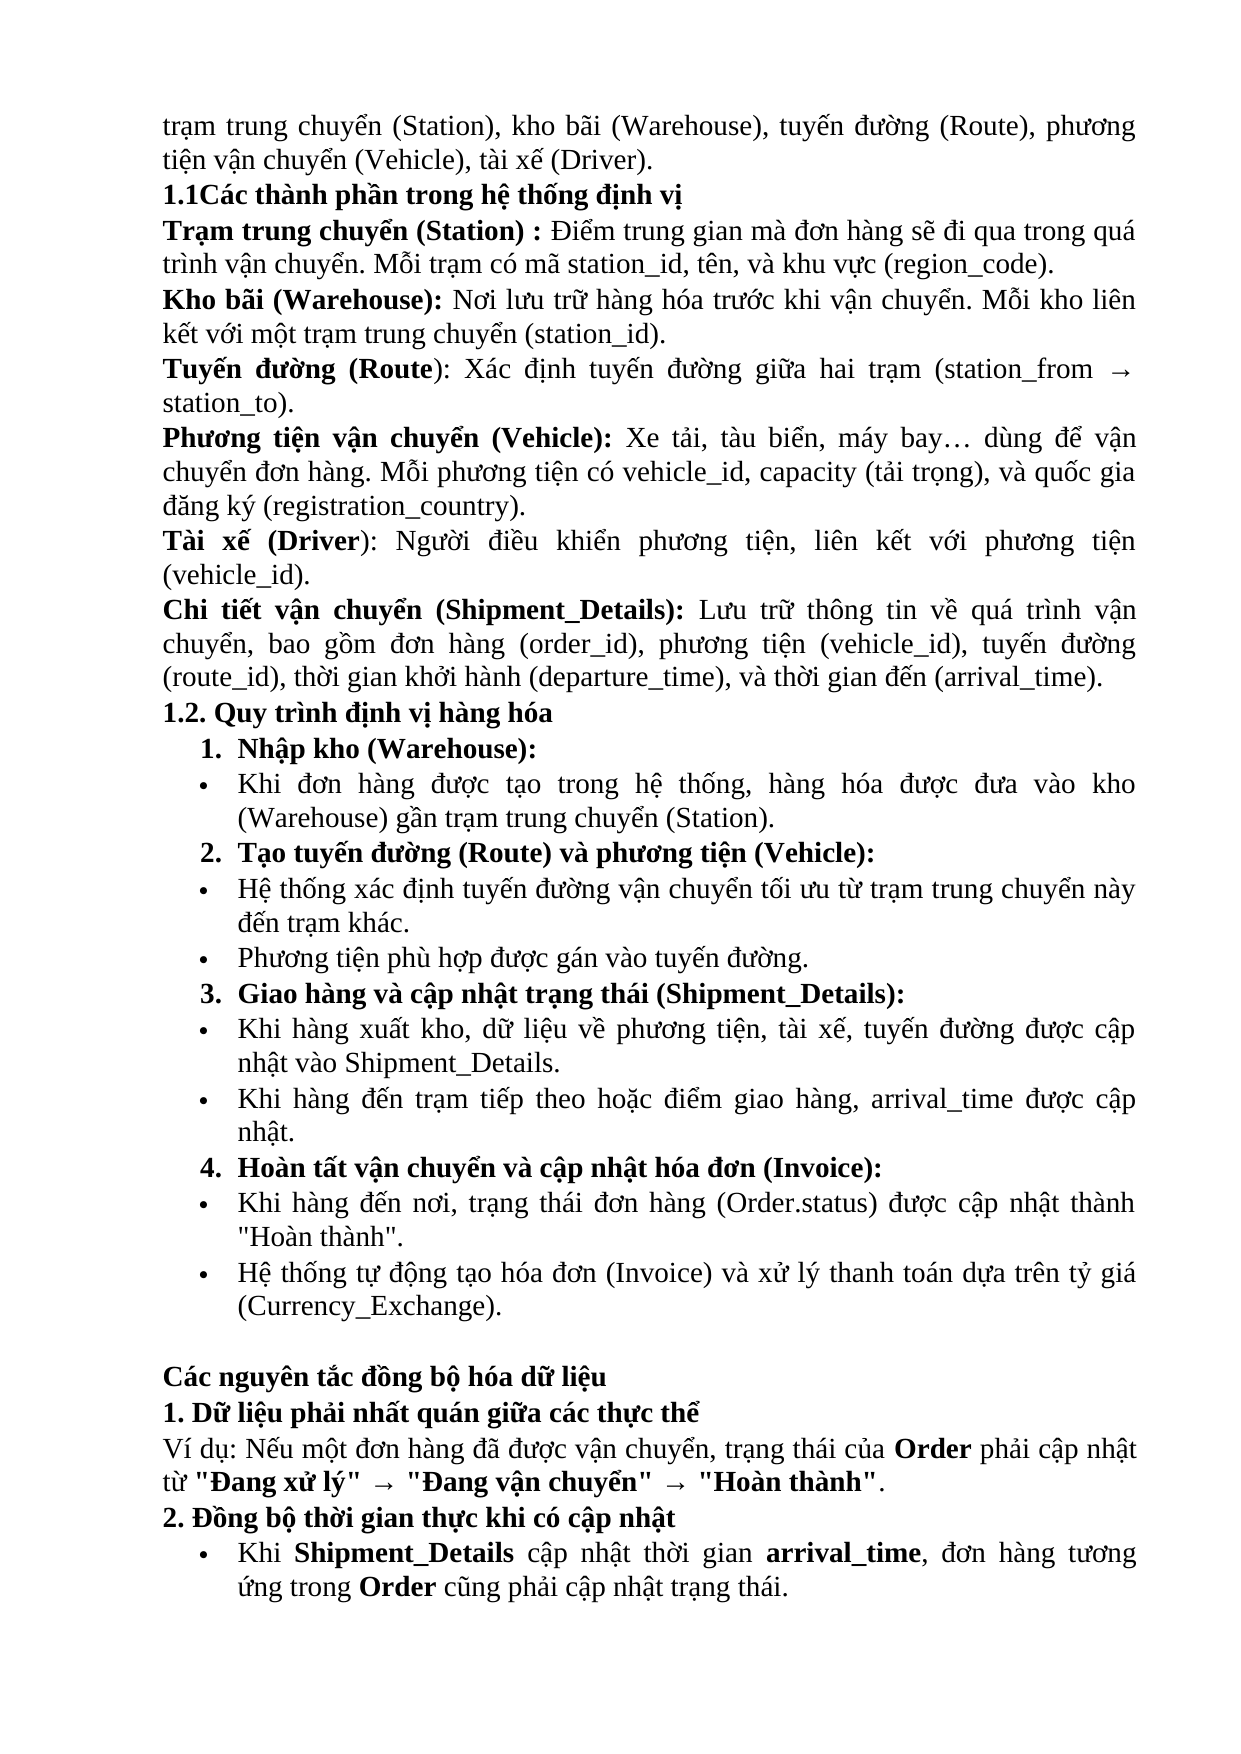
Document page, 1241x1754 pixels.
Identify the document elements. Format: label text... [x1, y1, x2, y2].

text 1.2. Quy trình định vị hàng hóa [162, 695, 1137, 729]
text Tài xế (Driver): Người điều khiển phương tiện, liên kết với phương tiện (vehicle_id). [162, 523, 1137, 590]
text Kho bãi (Warehouse): Nơi lưu trữ hàng hóa trước khi vận chuyển. Mỗi kho liên kết với một trạm trung chuyển (station_id). [162, 282, 1137, 349]
list Khi đơn hàng được tạo trong hệ thống, hàng hóa được đưa vào kho (Warehouse) gần trạm trung chuyển (Station). [200, 766, 1137, 833]
list Khi hàng đến nơi, trạng thái đơn hàng (Order.status) được cập nhật thành "Hoàn thành". [200, 1186, 1137, 1253]
text Phương tiện vận chuyển (Vehicle): Xe tải, tàu biển, máy bay… dùng để vận chuyển đơn hàng. Mỗi phương tiện có vehicle_id, capacity (tải trọng), và quốc gia đăng ký (registration_country). [162, 421, 1137, 521]
text Ví dụ: Nếu một đơn hàng đã được vận chuyển, trạng thái của Order phải cập nhật từ "Đang xử lý" → "Đang vận chuyển" → "Hoàn thành". [162, 1431, 1137, 1498]
list Nhập kho (Warehouse): [200, 731, 1137, 764]
text Tuyến đường (Route): Xác định tuyến đường giữa hai trạm (station_from → station_to). [162, 351, 1137, 418]
list Khi hàng xuất kho, dữ liệu về phương tiện, tài xế, tuyến đường được cập nhật vào Shipment_Details. [200, 1012, 1137, 1079]
list Phương tiện phù hợp được gán vào tuyến đường. [200, 940, 1137, 974]
list Khi Shipment_Details cập nhật thời gian arrival_time, đơn hàng tương ứng trong Order cũng phải cập nhật trạng thái. [200, 1536, 1137, 1603]
text 1.1Các thành phần trong hệ thống định vị [162, 177, 1137, 211]
list Tạo tuyến đường (Route) và phương tiện (Vehicle): [200, 836, 1137, 869]
list Hệ thống xác định tuyến đường vận chuyển tối ưu từ trạm trung chuyển này đến trạm khác. [200, 871, 1137, 938]
list Hoàn tất vận chuyển và cập nhật hóa đơn (Invoice): [200, 1150, 1137, 1183]
text 2. Đồng bộ thời gian thực khi có cập nhật [162, 1500, 1137, 1533]
text Các nguyên tắc đồng bộ hóa dữ liệu [162, 1359, 1137, 1393]
text Chi tiết vận chuyển (Shipment_Details): Lưu trữ thông tin về quá trình vận chuyển, bao gồm đơn hàng (order_id), phương tiện (vehicle_id), tuyến đường (route_id), thời gian khởi hành (departure_time), và thời gian đến (arrival_time). [162, 592, 1137, 693]
list Khi hàng đến trạm tiếp theo hoặc điểm giao hàng, arrival_time được cập nhật. [200, 1081, 1137, 1148]
text Trạm trung chuyển (Station) : Điểm trung gian mà đơn hàng sẽ đi qua trong quá trình vận chuyển. Mỗi trạm có mã station_id, tên, và khu vực (region_code). [162, 213, 1137, 280]
list Giao hàng và cập nhật trạng thái (Shipment_Details): [200, 976, 1137, 1009]
list Hệ thống tự động tạo hóa đơn (Invoice) và xử lý thanh toán dựa trên tỷ giá (Currency_Exchange). [200, 1255, 1137, 1322]
text 1. Dữ liệu phải nhất quán giữa các thực thể [162, 1395, 1137, 1429]
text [162, 108, 1137, 175]
